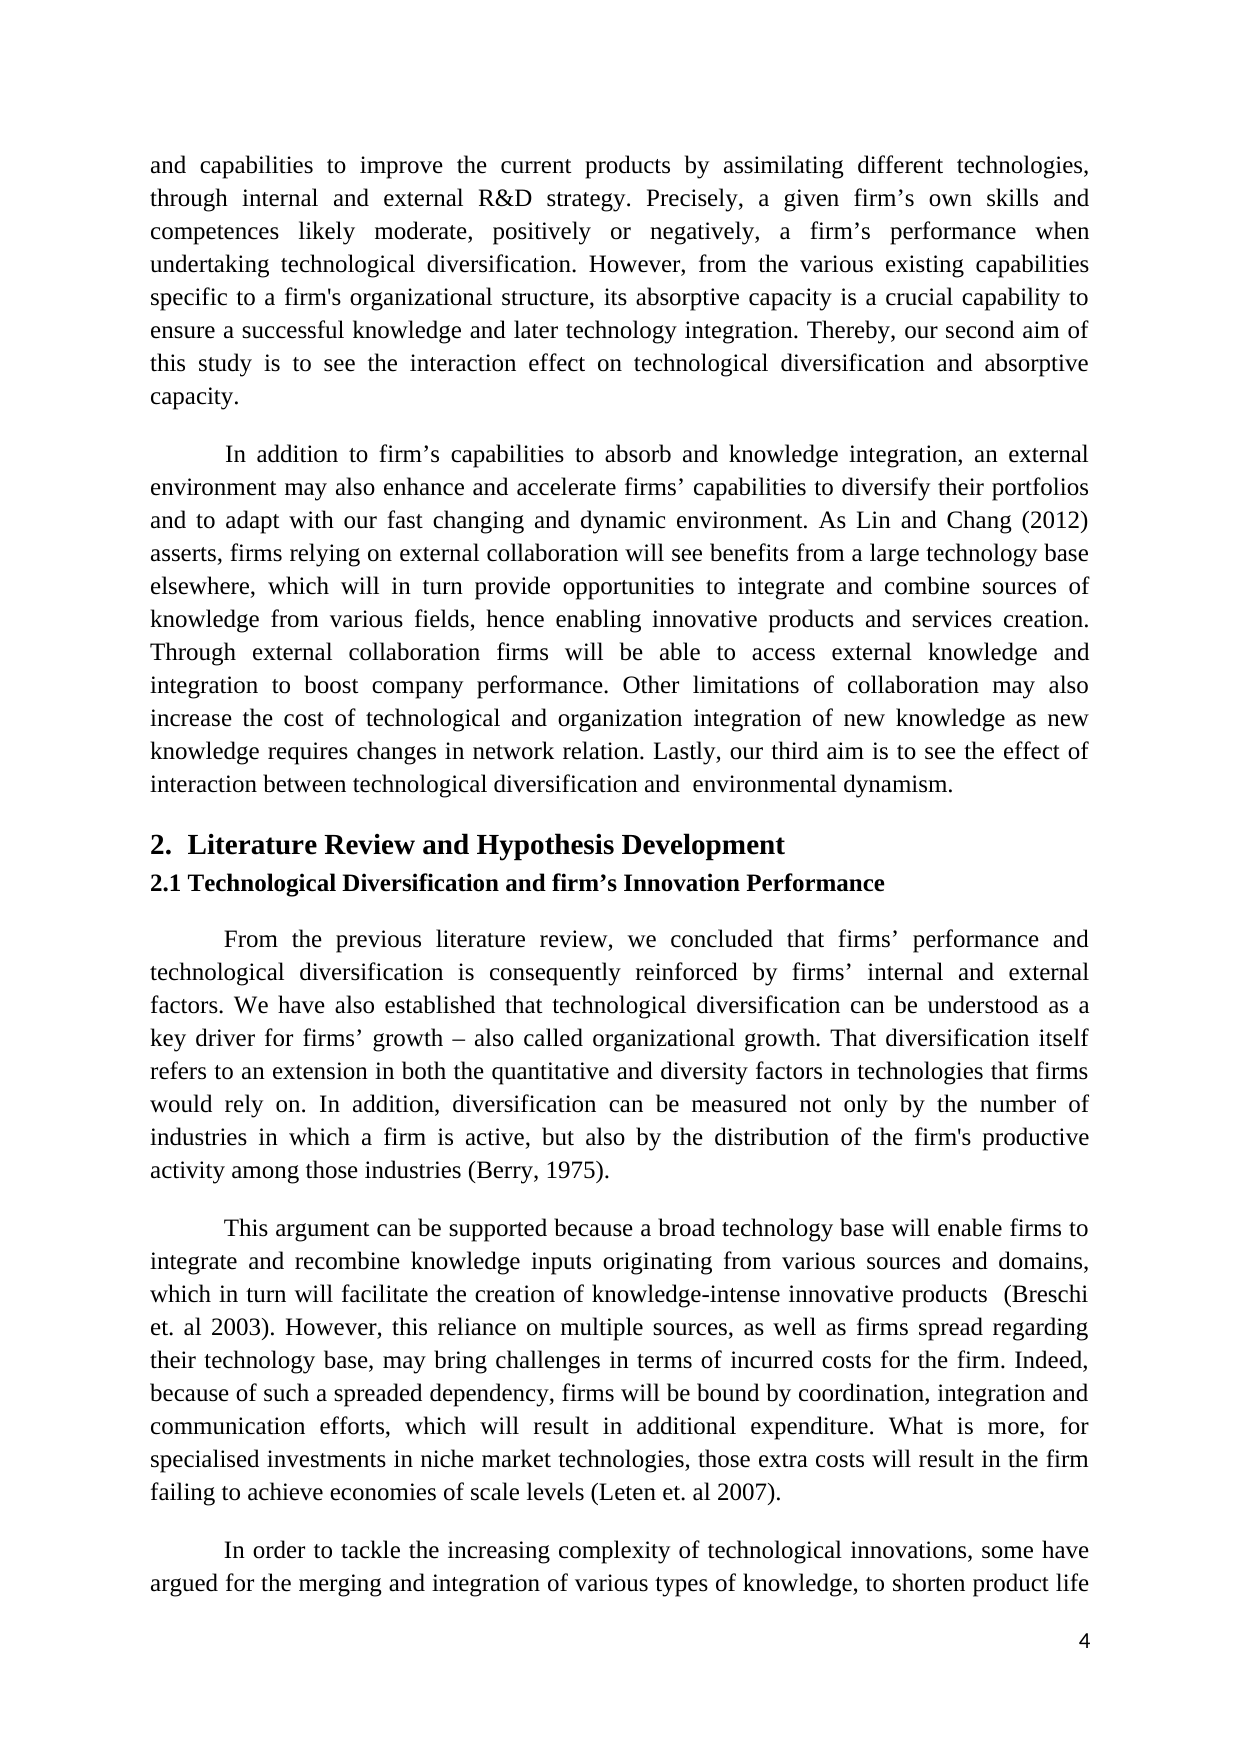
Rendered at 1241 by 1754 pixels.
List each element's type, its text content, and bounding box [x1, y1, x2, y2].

text In addition to firm’s capabilities to absorb and knowledge integration, an external environment may also enhance and accelerate firms’ capabilities to diversify their portfolios and to adapt with our fast changing and dynamic environment. As Lin and Chang (2012) asserts, firms relying on external collaboration will see benefits from a large technology base elsewhere, which will in turn provide opportunities to integrate and combine sources of knowledge from various fields, hence enabling innovative products and services creation. Through external collaboration firms will be able to access external knowledge and integration to boost company performance. Other limitations of collaboration may also increase the cost of technological and organization integration of new knowledge as new knowledge requires changes in network relation. Lastly, our third aim is to see the effect of interaction between technological diversification and environmental dynamism. [150, 439, 1090, 798]
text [150, 150, 1090, 410]
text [150, 1535, 1090, 1597]
text From the previous literature review, we concluded that firms’ performance and technological diversification is consequently reinforced by firms’ internal and external factors. We have also established that technological diversification can be understood as a key driver for firms’ growth – also called organizational growth. That diversification itself refers to an extension in both the quantitative and diversity factors in technologies that firms would rely on. In addition, diversification can be measured not only by the number of industries in which a firm is active, but also by the distribution of the firm's productive activity among those industries (Berry, 1975). [150, 924, 1090, 1184]
text This argument can be supported because a broad technology base will enable firms to integrate and recombine knowledge inputs originating from various sources and domains, which in turn will facilitate the creation of knowledge-intense innovative products (Breschi et. al 2003). However, this reliance on multiple sources, as well as firms spread regarding their technology base, may bring challenges in terms of incurred costs for the firm. Indeed, because of such a spreaded dependency, firms will be bound by coordination, integration and communication efforts, which will result in additional expenditure. What is more, for specialised investments in niche market technologies, those extra costs will result in the firm failing to achieve economies of scale levels (Leten et. al 2007). [150, 1213, 1090, 1506]
subtitle 2.1 Technological Diversification and firm’s Innovation Performance [150, 868, 1090, 896]
subtitle Literature Review and Hypothesis Development [150, 827, 1090, 861]
